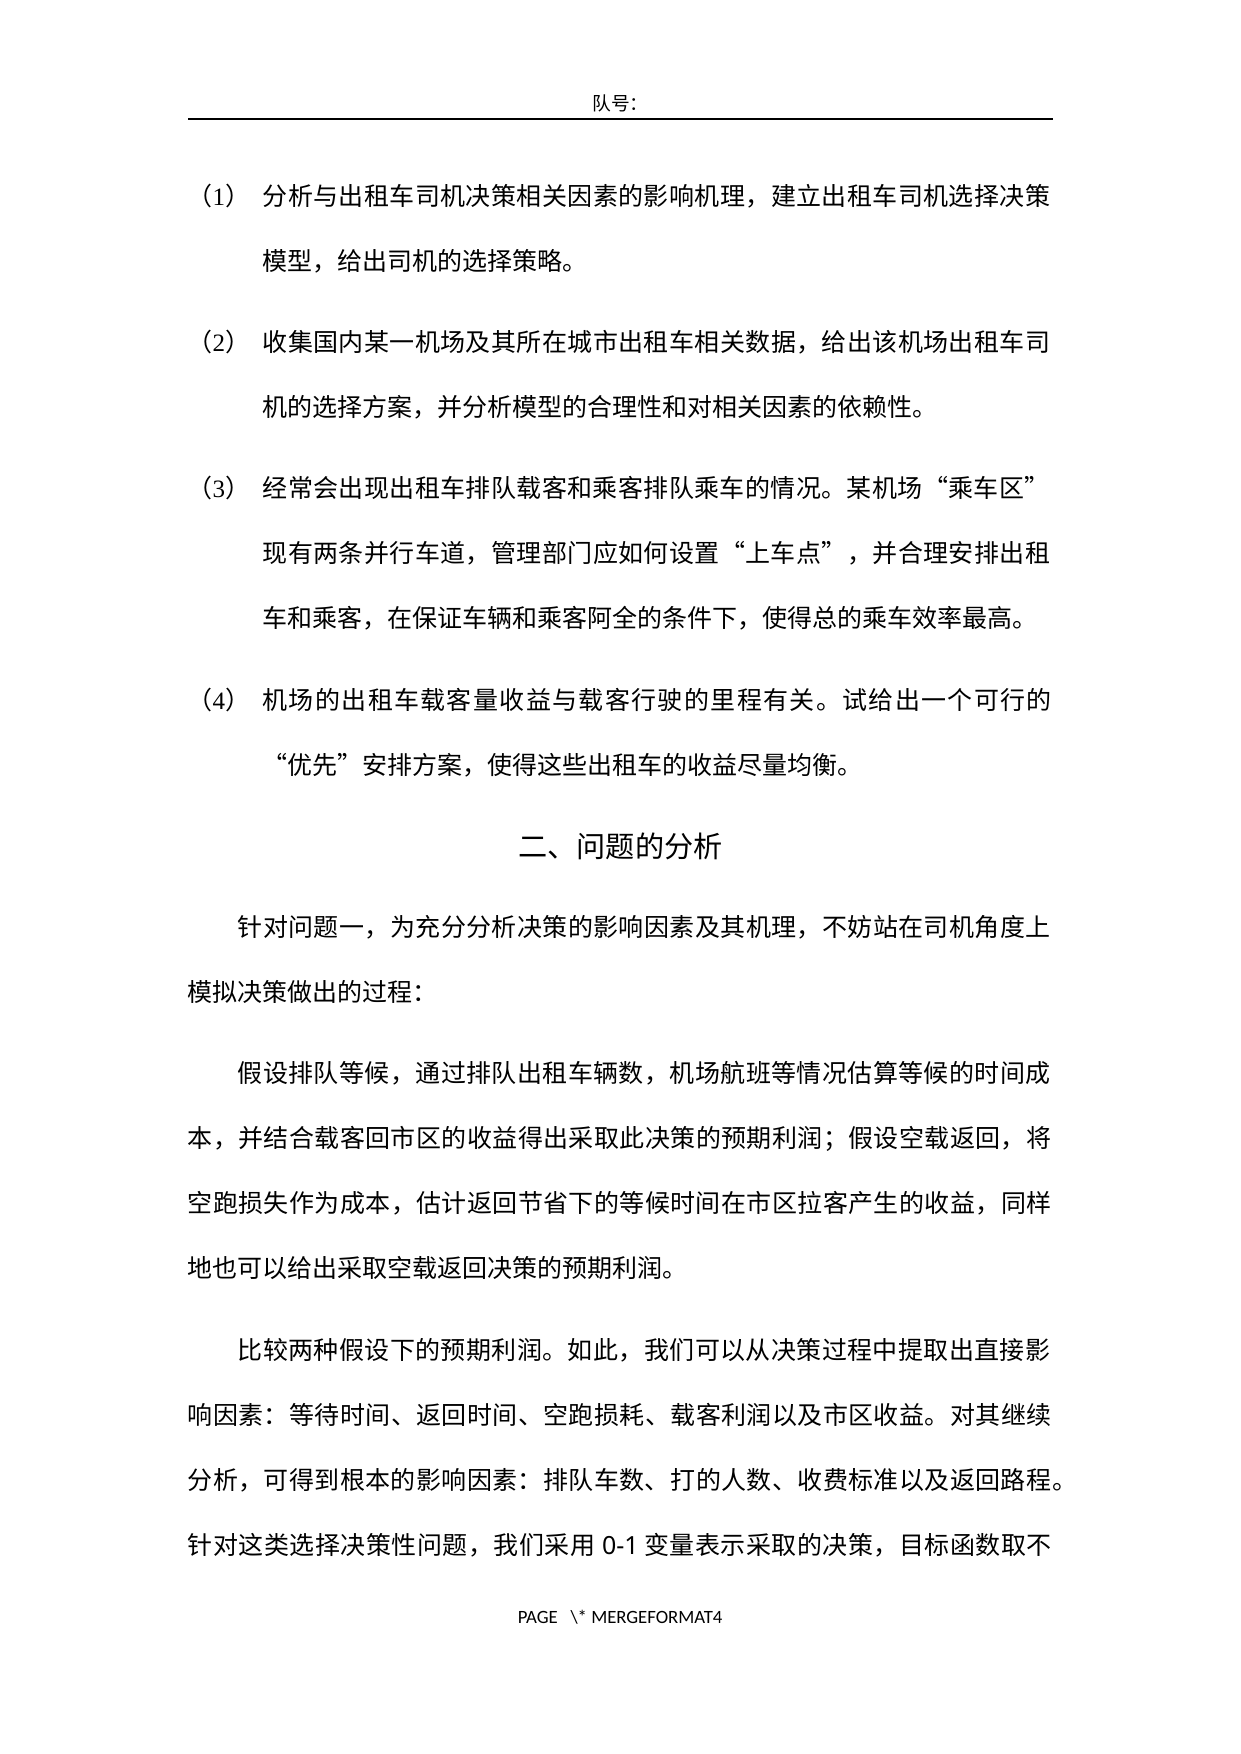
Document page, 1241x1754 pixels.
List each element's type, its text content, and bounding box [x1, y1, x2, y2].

list 机场的出租车载客量收益与载客行驶的里程有关。试给出一个可行的“优先”安排方案，使得这些出租车的收益尽量均衡。 [187, 666, 1053, 796]
list 收集国内某一机场及其所在城市出租车相关数据，给出该机场出租车司机的选择方案，并分析模型的合理性和对相关因素的依赖性。 [187, 308, 1053, 438]
text 针对问题一，为充分分析决策的影响因素及其机理，不妨站在司机角度上模拟决策做出的过程： [187, 893, 1053, 1023]
text 假设排队等候，通过排队出租车辆数，机场航班等情况估算等候的时间成本，并结合载客回市区的收益得出采取此决策的预期利润；假设空载返回，将空跑损失作为成本，估计返回节省下的等候时间在市区拉客产生的收益，同样地也可以给出采取空载返回决策的预期利润。 [187, 1039, 1053, 1299]
list 经常会出现出租车排队载客和乘客排队乘车的情况。某机场“乘车区”现有两条并行车道，管理部门应如何设置“上车点”，并合理安排出租车和乘客，在保证车辆和乘客阿全的条件下，使得总的乘车效率最高。 [187, 454, 1053, 649]
text 二、问题的分析 [187, 812, 1053, 877]
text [187, 1316, 1053, 1576]
list 分析与出租车司机决策相关因素的影响机理，建立出租车司机选择决策模型，给出司机的选择策略。 [187, 162, 1053, 292]
